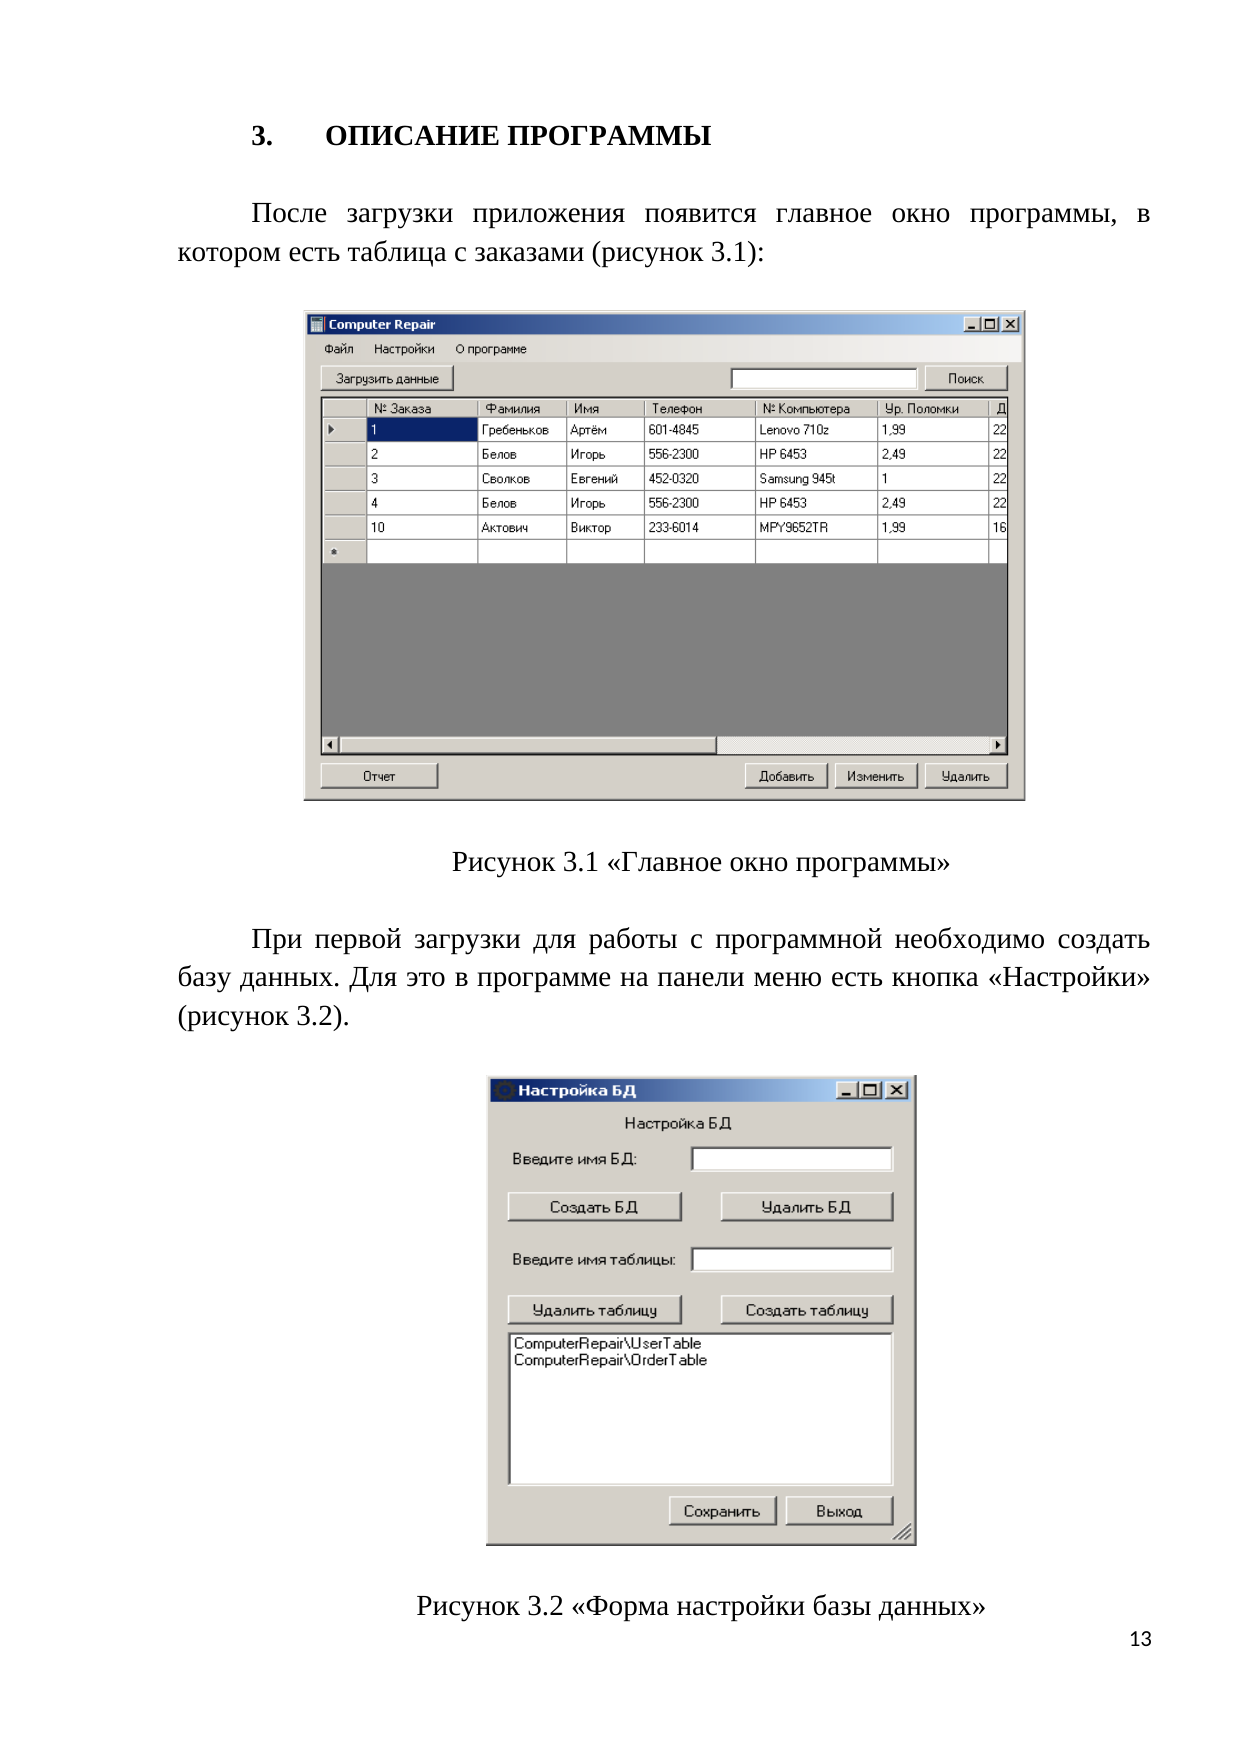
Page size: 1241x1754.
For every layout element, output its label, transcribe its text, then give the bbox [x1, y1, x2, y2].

list ОПИСАНИЕ ПРОГРАММЫ [177, 118, 1152, 152]
picture [303, 310, 1026, 801]
text Рисунок 3.1 «Главное окно программы» [177, 844, 1152, 877]
picture [486, 1075, 917, 1546]
text После загрузки приложения появится главное окно программы, в котором есть таблица с заказами (рисунок 3.1): [177, 195, 1152, 267]
text Рисунок 3.2 «Форма настройки базы данных» [177, 1588, 1152, 1621]
text При первой загрузки для работы с программной необходимо создать базу данных. Для это в программе на панели меню есть кнопка «Настройки» (рисунок 3.2). [177, 921, 1152, 1031]
